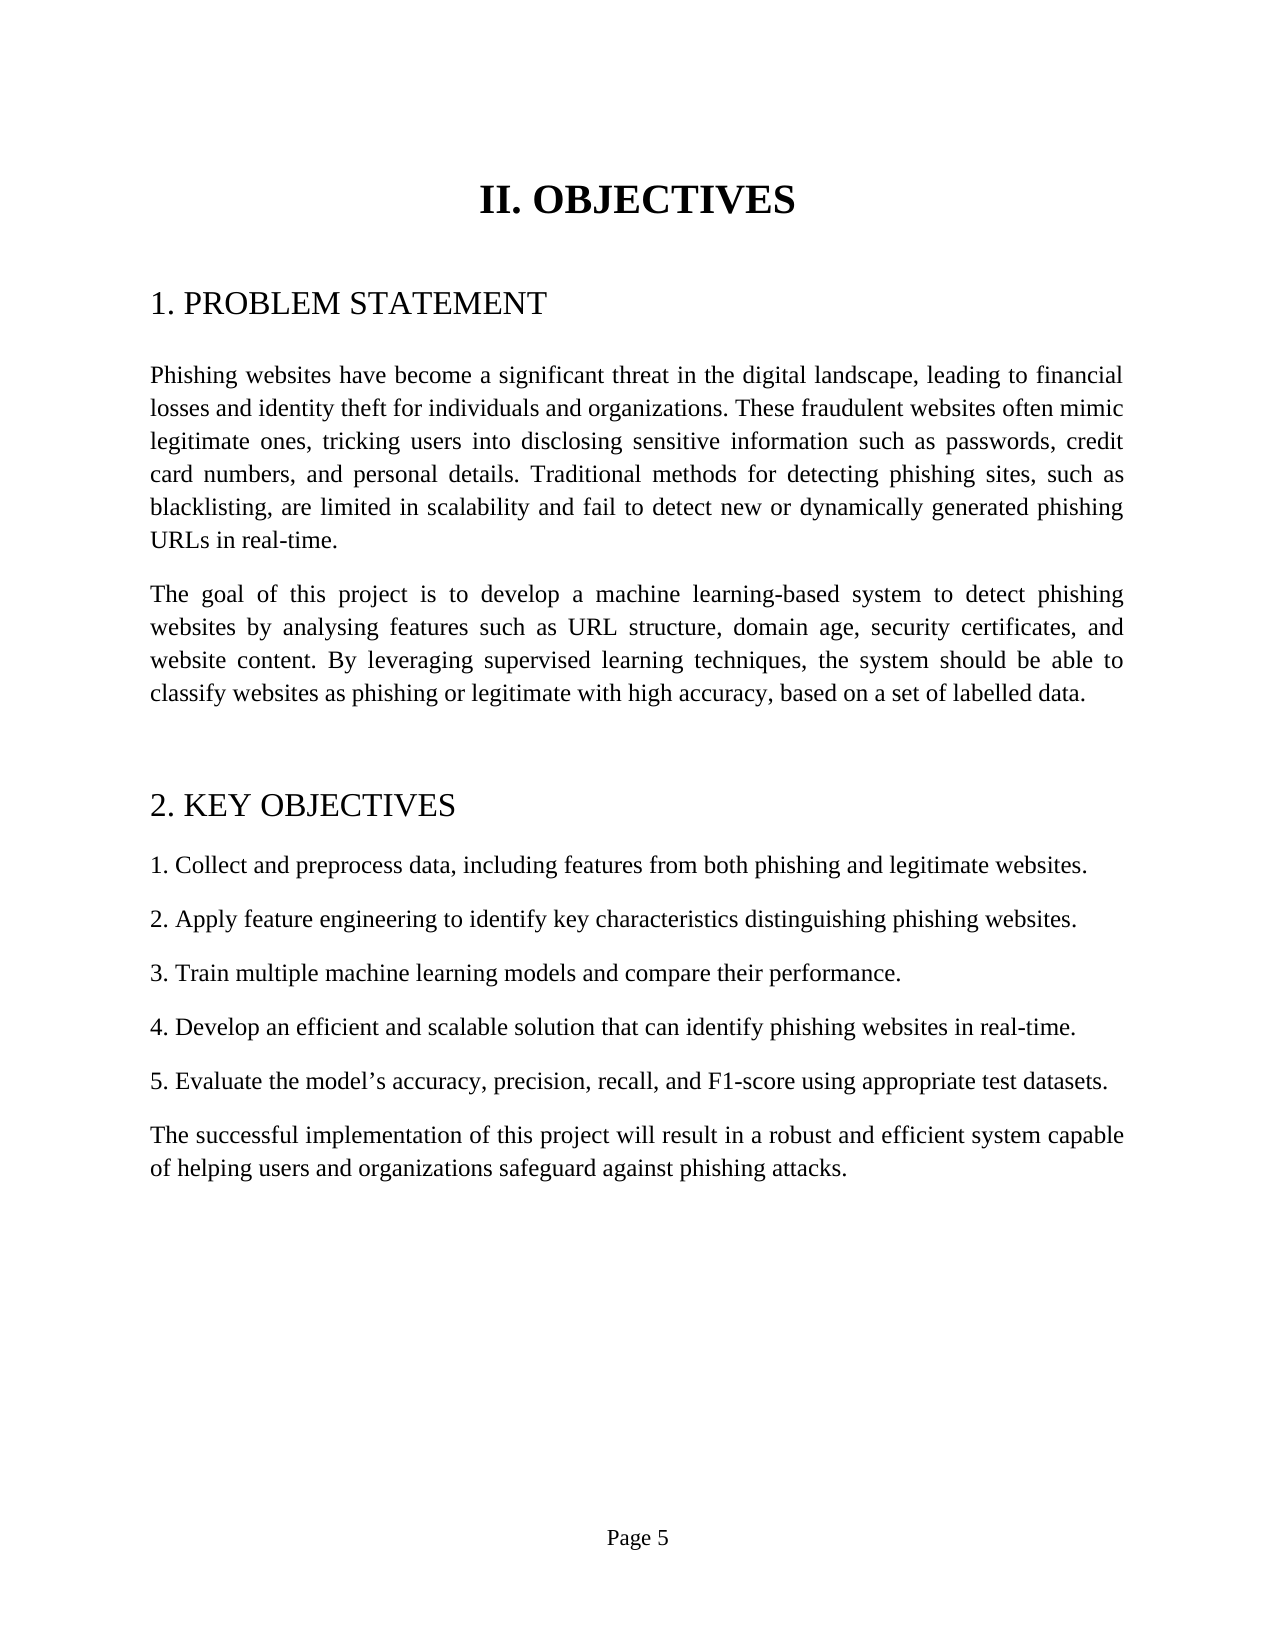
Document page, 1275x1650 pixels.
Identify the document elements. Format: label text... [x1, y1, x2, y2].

text 1. Collect and preprocess data, including features from both phishing and legitimate websites. [150, 851, 1125, 879]
text The successful implementation of this project will result in a robust and efficient system capable of helping users and organizations safeguard against phishing attacks. [150, 1120, 1125, 1182]
text 4. Develop an efficient and scalable solution that can identify phishing websites in real-time. [150, 1012, 1125, 1041]
text 5. Evaluate the model’s accuracy, precision, recall, and F1-score using appropriate test datasets. [150, 1066, 1125, 1095]
subtitle II. OBJECTIVES [150, 174, 1125, 222]
text 3. Train multiple machine learning models and compare their performance. [150, 958, 1125, 987]
text 1. PROBLEM STATEMENT [150, 283, 1125, 322]
text 2. KEY OBJECTIVES [150, 786, 1125, 824]
text The goal of this project is to develop a machine learning-based system to detect phishing websites by analysing features such as URL structure, domain age, security certificates, and website content. By leveraging supervised learning techniques, the system should be able to classify websites as phishing or legitimate with high accuracy, based on a set of labelled data. [150, 579, 1125, 707]
text Phishing websites have become a significant threat in the digital landscape, leading to financial losses and identity theft for individuals and organizations. These fraudulent websites often mimic legitimate ones, tricking users into disclosing sensitive information such as passwords, credit card numbers, and personal details. Traditional methods for detecting phishing sites, such as blacklisting, are limited in scalability and fail to detect new or dynamically generated phishing URLs in real-time. [150, 360, 1125, 554]
text 2. Apply feature engineering to identify key characteristics distinguishing phishing websites. [150, 904, 1125, 933]
